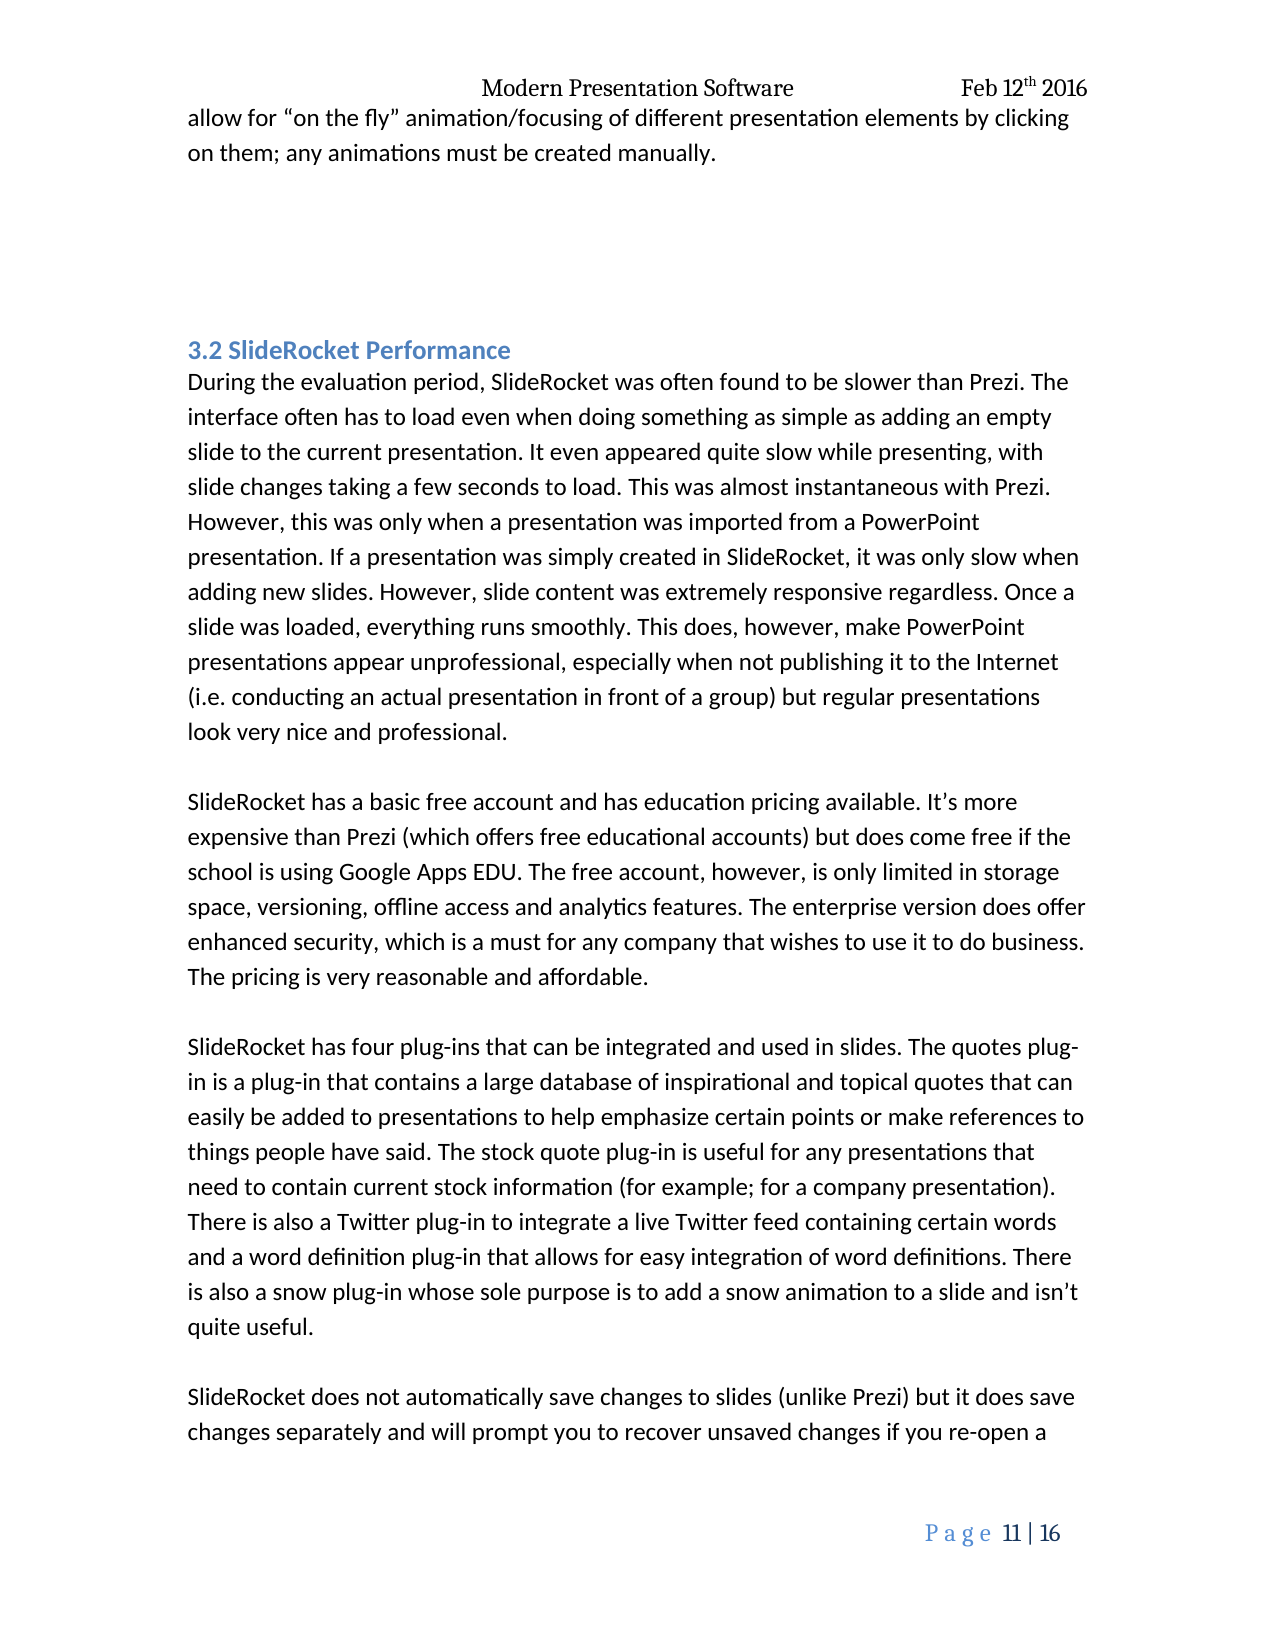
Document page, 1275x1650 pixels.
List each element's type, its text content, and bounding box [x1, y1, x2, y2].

text During the evaluation period, SlideRocket was often found to be slower than Prezi. The interface often has to load even when doing something as simple as adding an empty slide to the current presentation. It even appeared quite slow while presenting, with slide changes taking a few seconds to load. This was almost instantaneous with Prezi. However, this was only when a presentation was imported from a PowerPoint presentation. If a presentation was simply created in SlideRocket, it was only slow when adding new slides. However, slide content was extremely responsive regardless. Once a slide was loaded, everything runs smoothly. This does, however, make PowerPoint presentations appear unprofessional, especially when not publishing it to the Internet (i.e. conducting an actual presentation in front of a group) but regular presentations look very nice and professional. [187, 366, 1087, 747]
text SlideRocket has four plug-ins that can be integrated and used in slides. The quotes plug-in is a plug-in that contains a large database of inspirational and topical quotes that can easily be added to presentations to help emphasize certain points or make references to things people have said. The stock quote plug-in is useful for any presentations that need to contain current stock information (for example; for a company presentation). There is also a Twitter plug-in to integrate a live Twitter feed containing certain words and a word definition plug-in that allows for easy integration of word definitions. There is also a snow plug-in whose sole purpose is to add a snow animation to a slide and isn’t quite useful. [187, 1031, 1087, 1342]
subtitle 3.2 SlideRocket Performance [187, 333, 1087, 366]
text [187, 1381, 1087, 1447]
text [187, 102, 1087, 168]
text SlideRocket has a basic free account and has education pricing available. It’s more expensive than Prezi (which offers free educational accounts) but does come free if the school is using Google Apps EDU. The free account, however, is only limited in storage space, versioning, offline access and analytics features. The enterprise version does offer enhanced security, which is a must for any company that wishes to use it to do business. The pricing is very reasonable and affordable. [187, 786, 1087, 992]
